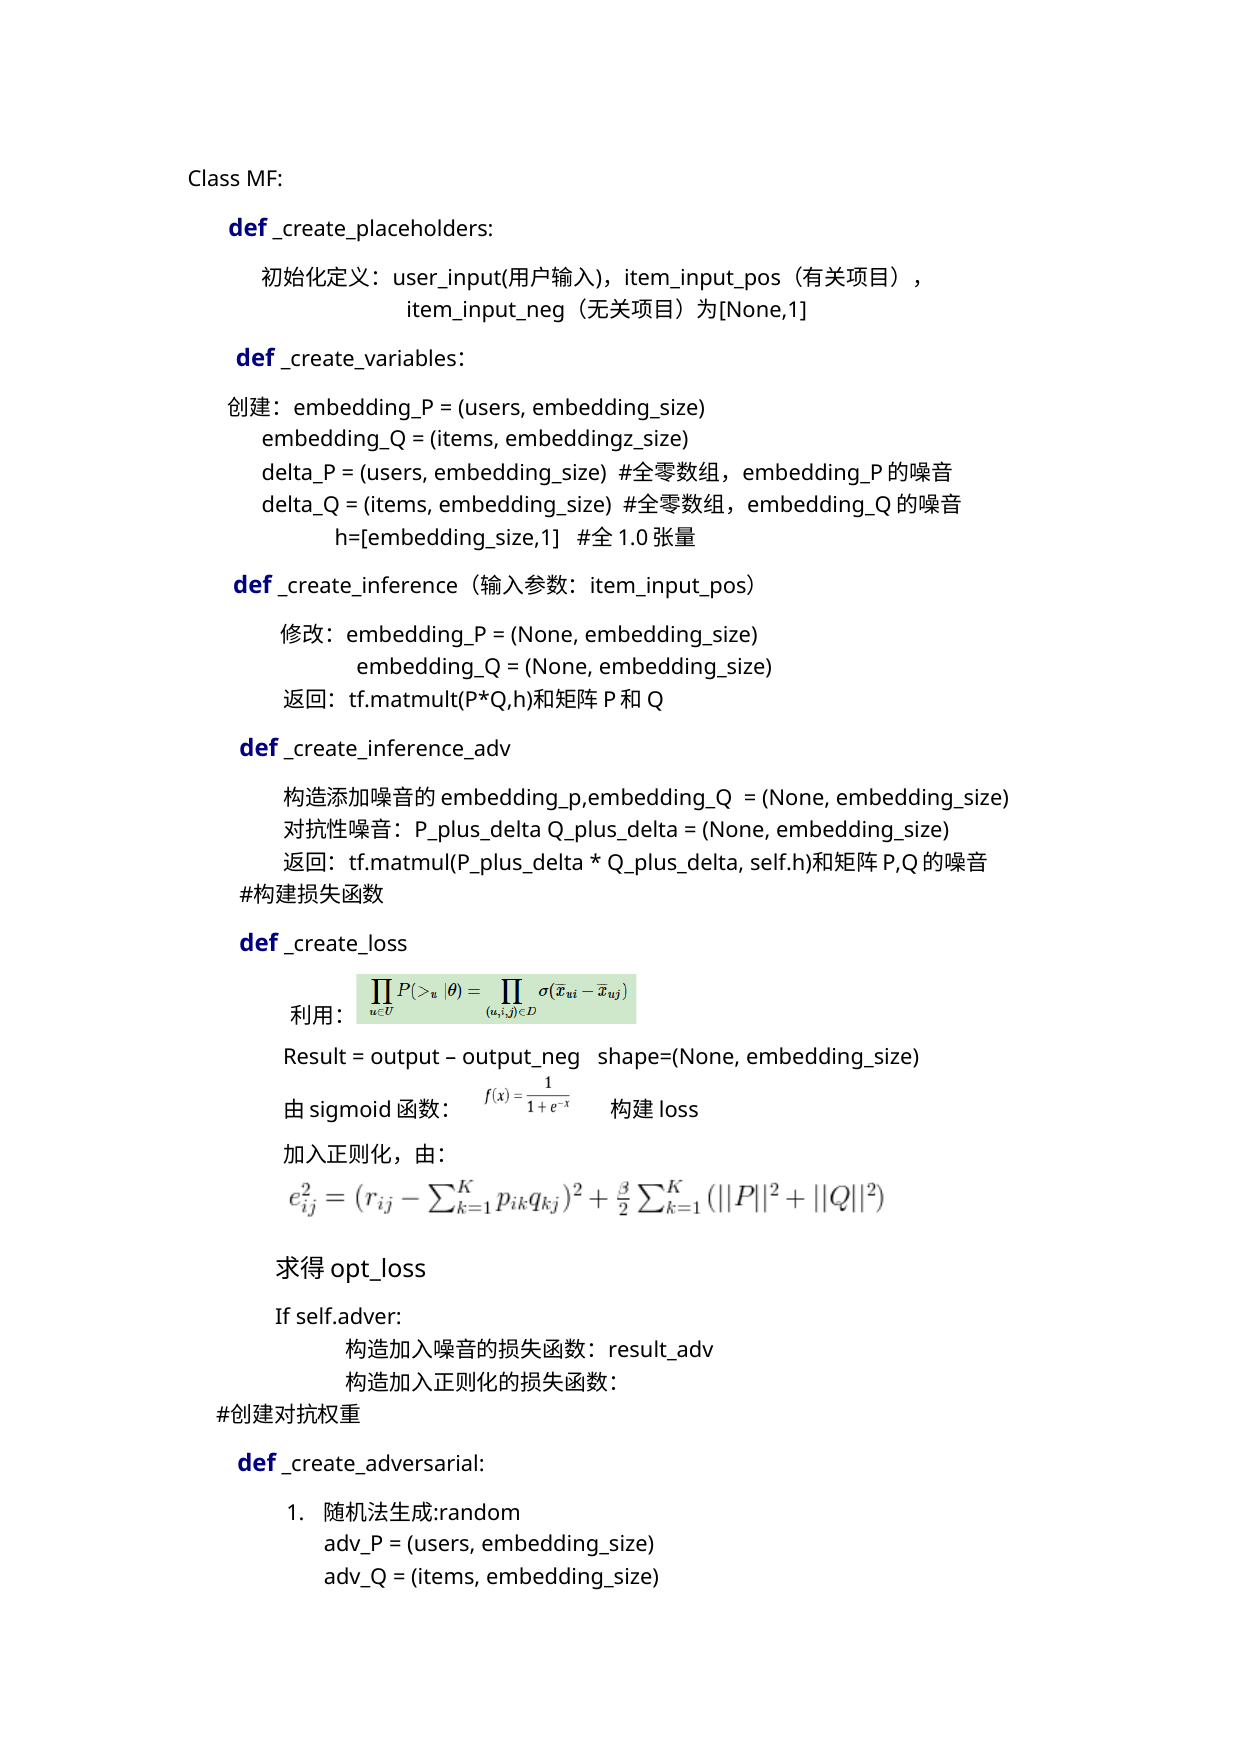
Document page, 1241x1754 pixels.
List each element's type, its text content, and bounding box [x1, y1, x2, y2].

picture [461, 1072, 611, 1118]
text 利用： [187, 974, 1053, 1039]
text def _create_inference（输入参数：item_input_pos） [187, 552, 1053, 617]
text #创建对抗权重 [187, 1397, 1053, 1429]
text 修改：embedding_P = (None, embedding_size) [187, 617, 1053, 649]
text 构造加入噪音的损失函数：result_adv [275, 1332, 1053, 1364]
text def _create_placeholders: [187, 194, 1053, 259]
text def _create_loss [187, 909, 1053, 974]
text 由sigmoid函数：构建loss [187, 1072, 1053, 1137]
text def _create_adversarial: [187, 1429, 1053, 1494]
text embedding_Q = (items, embeddingz_size) [187, 422, 1053, 454]
text #构建损失函数 [187, 877, 1053, 909]
text 返回：tf.matmult(P*Q,h)和矩阵P和Q [187, 682, 1053, 714]
text 构造添加噪音的embedding_p,embedding_Q = (None, embedding_size) [187, 779, 1053, 812]
text Class MF: [187, 162, 1053, 194]
text delta_P = (users, embedding_size) #全零数组，embedding_P的噪音 [187, 454, 1053, 487]
text embedding_Q = (None, embedding_size) [187, 649, 1053, 682]
list adv_P = (users, embedding_size) [323, 1527, 1053, 1559]
text 创建：embedding_P = (users, embedding_size) [187, 389, 1053, 422]
picture [275, 1169, 896, 1228]
text 初始化定义：user_input(用户输入)，item_input_pos（有关项目），item_input_neg（无关项目）为[None,1] [187, 259, 1053, 324]
text delta_Q = (items, embedding_size) #全零数组，embedding_Q的噪音 [187, 487, 1053, 519]
text 构造加入正则化的损失函数： [275, 1364, 1053, 1397]
text def _create_variables： [187, 324, 1053, 389]
text h=[embedding_size,1] #全1.0张量 [187, 519, 1053, 552]
picture [356, 974, 637, 1024]
text 对抗性噪音：P_plus_delta Q_plus_delta = (None, embedding_size) [187, 812, 1053, 844]
list adv_Q = (items, embedding_size) [323, 1559, 1053, 1592]
text 返回：tf.matmul(P_plus_delta * Q_plus_delta, self.h)和矩阵P,Q的噪音 [187, 844, 1053, 877]
text If self.adver: [275, 1299, 1053, 1332]
text Result = output – output_neg shape=(None, embedding_size) [187, 1039, 1053, 1072]
text 求得opt_loss [275, 1234, 1053, 1299]
list 随机法生成:random [286, 1494, 1053, 1527]
text def _create_inference_adv [187, 714, 1053, 779]
